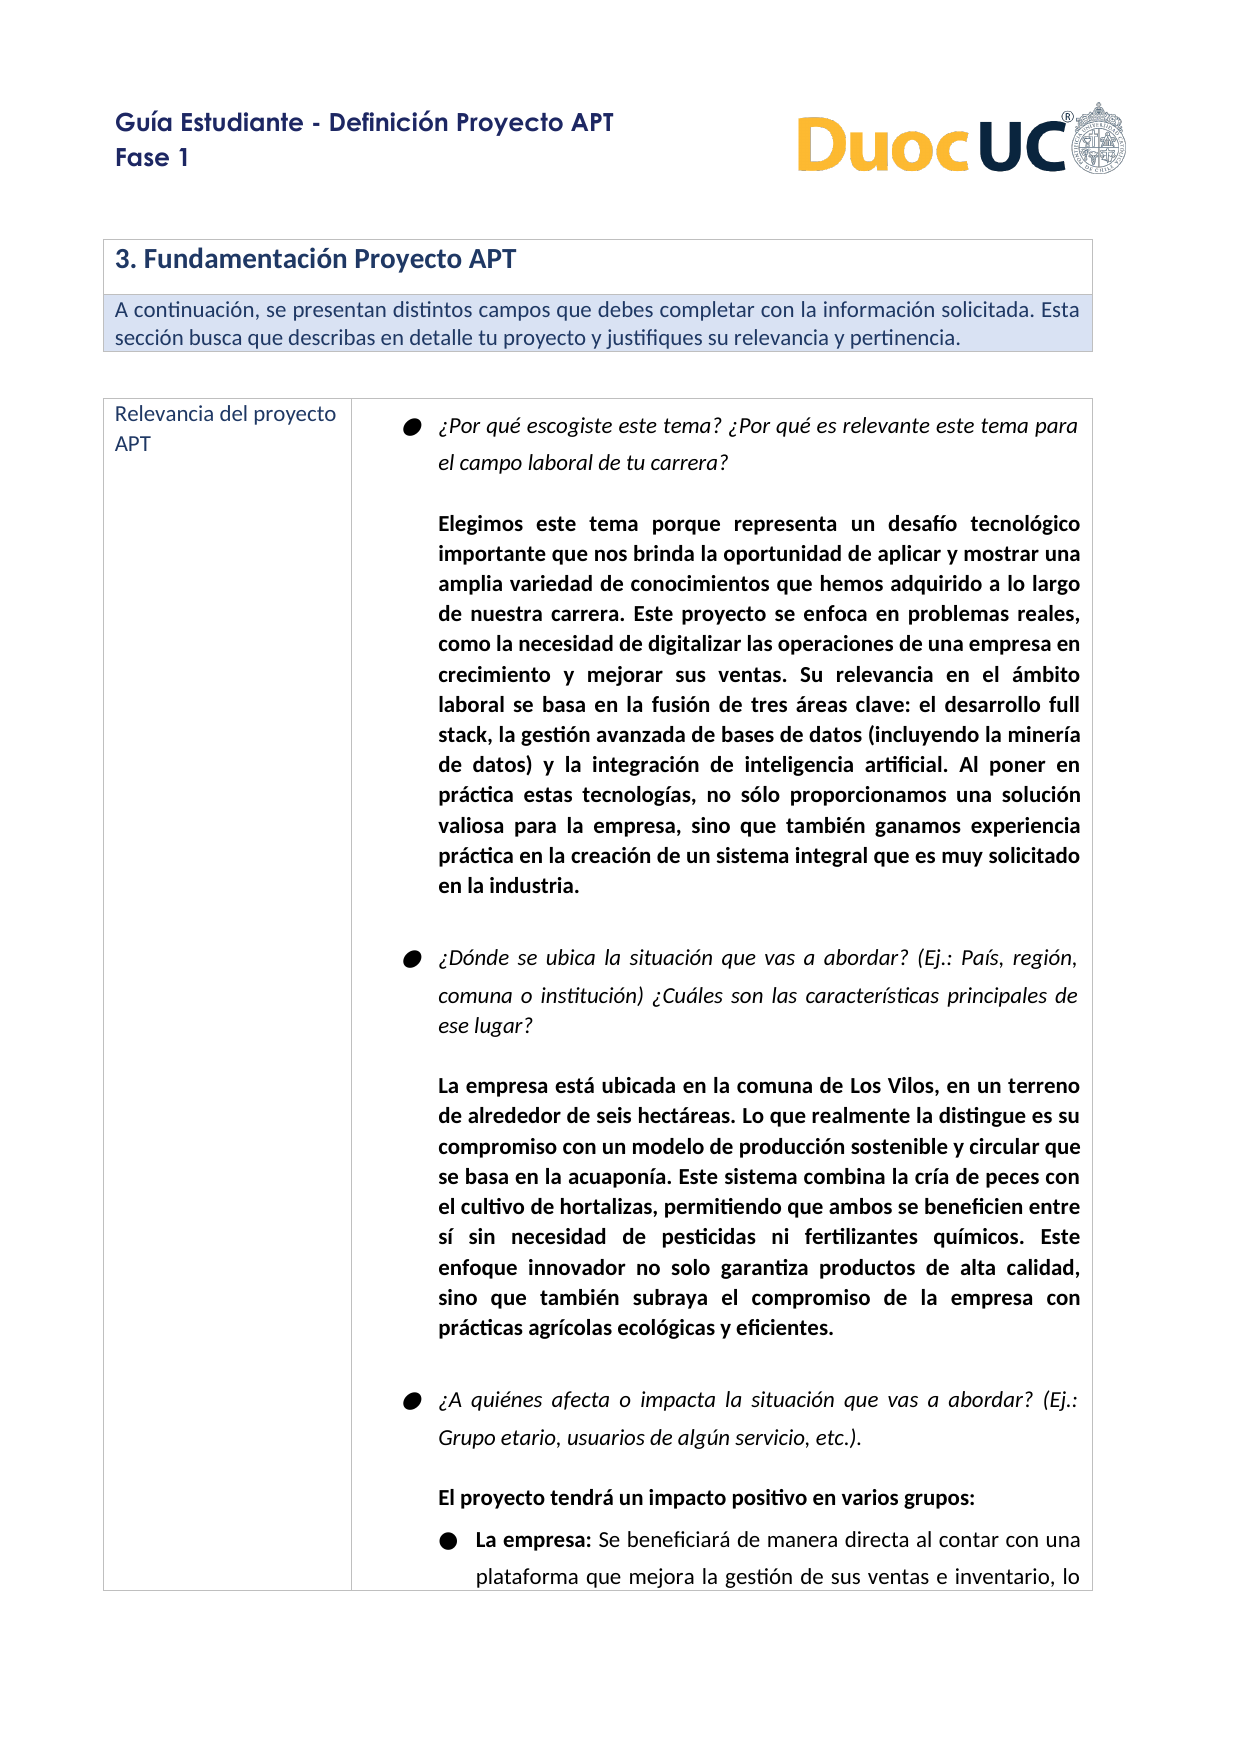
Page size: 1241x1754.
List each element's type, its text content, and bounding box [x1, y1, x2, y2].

picture [798, 102, 1126, 174]
table_header 3. Fundamentación Proyecto APT [104, 240, 1092, 294]
table_header Relevancia del proyecto APT [104, 399, 351, 1590]
table_cell A continuación, se presentan distintos campos que debes completar con la información solicitada. Esta sección busca que describas en detalle tu proyecto y justifiques su relevancia y pertinencia. [104, 295, 1092, 351]
